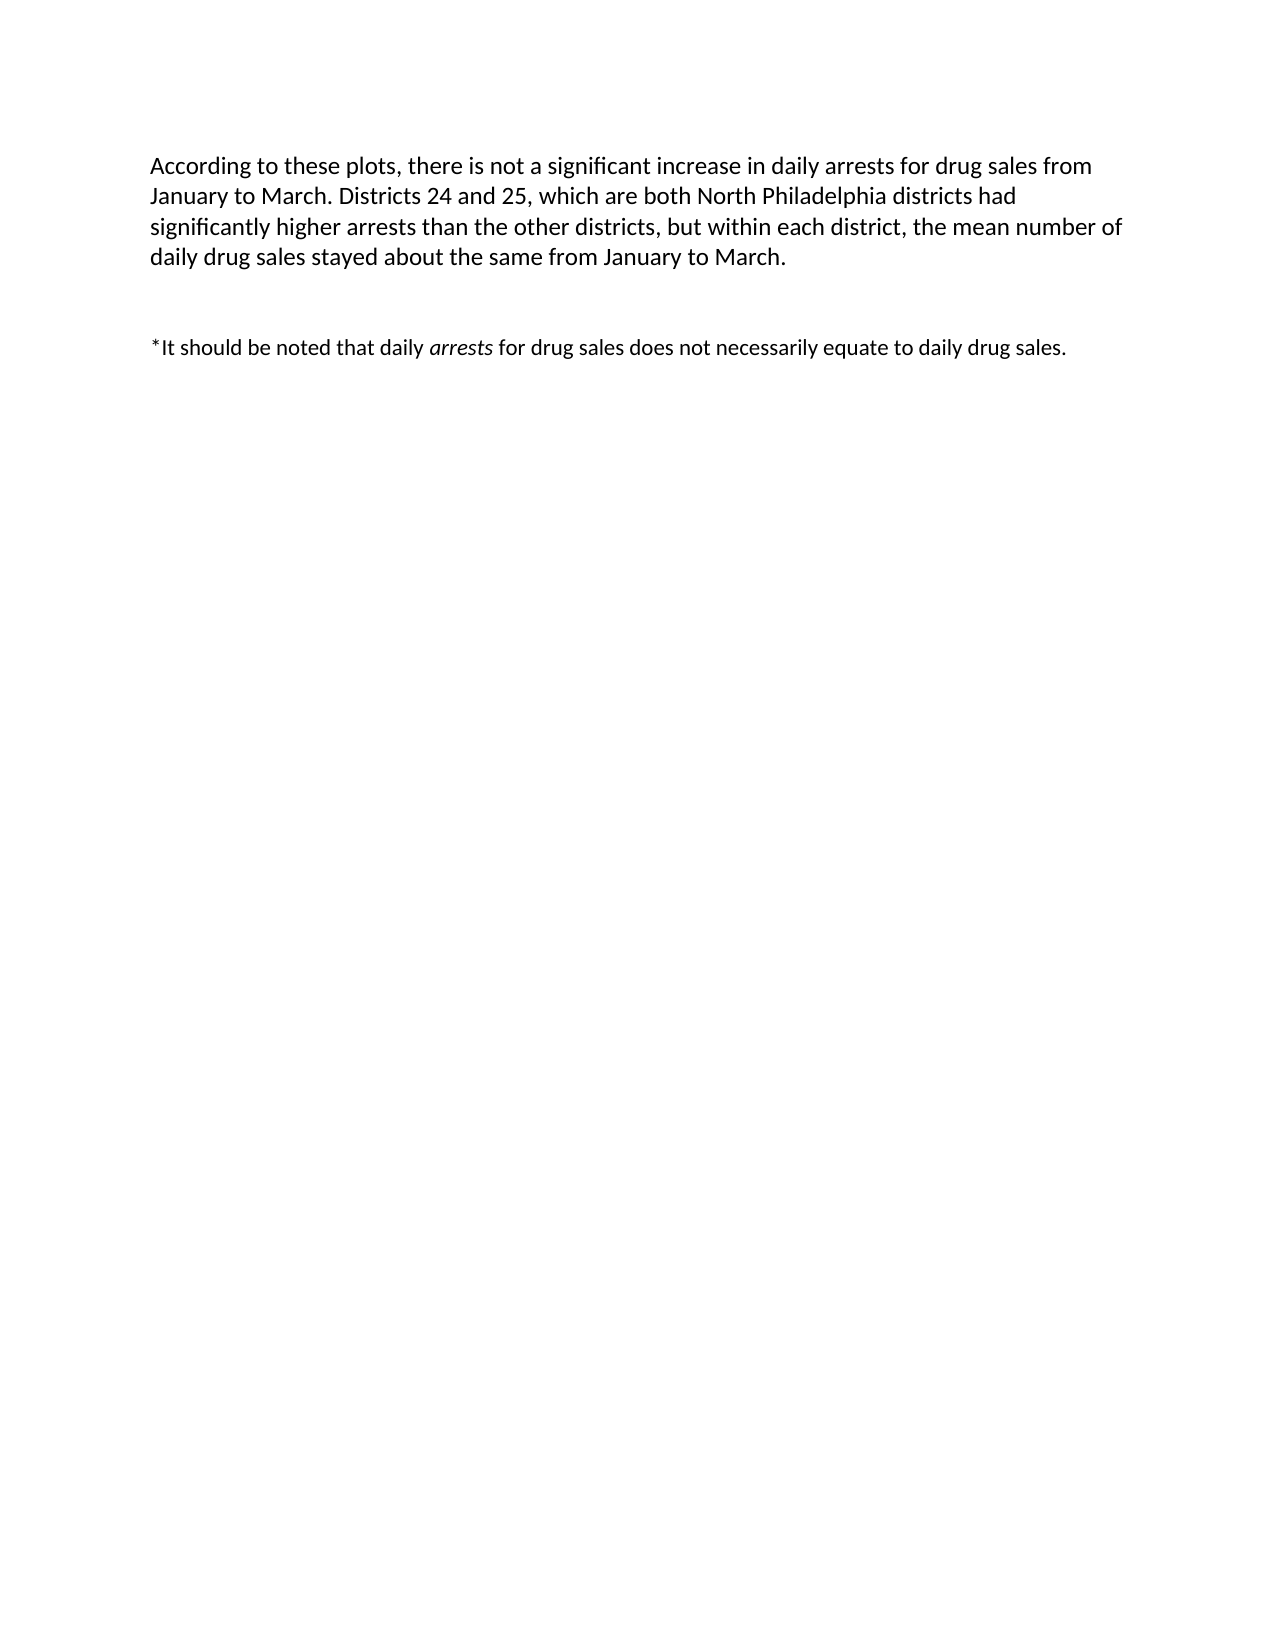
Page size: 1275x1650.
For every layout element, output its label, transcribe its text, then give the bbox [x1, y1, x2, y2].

text *It should be noted that daily arrests for drug sales does not necessarily equate to daily drug sales. [150, 333, 1125, 361]
text According to these plots, there is not a significant increase in daily arrests for drug sales from January to March. Districts 24 and 25, which are both North Philadelphia districts had significantly higher arrests than the other districts, but within each district, the mean number of daily drug sales stayed about the same from January to March. [150, 150, 1125, 272]
